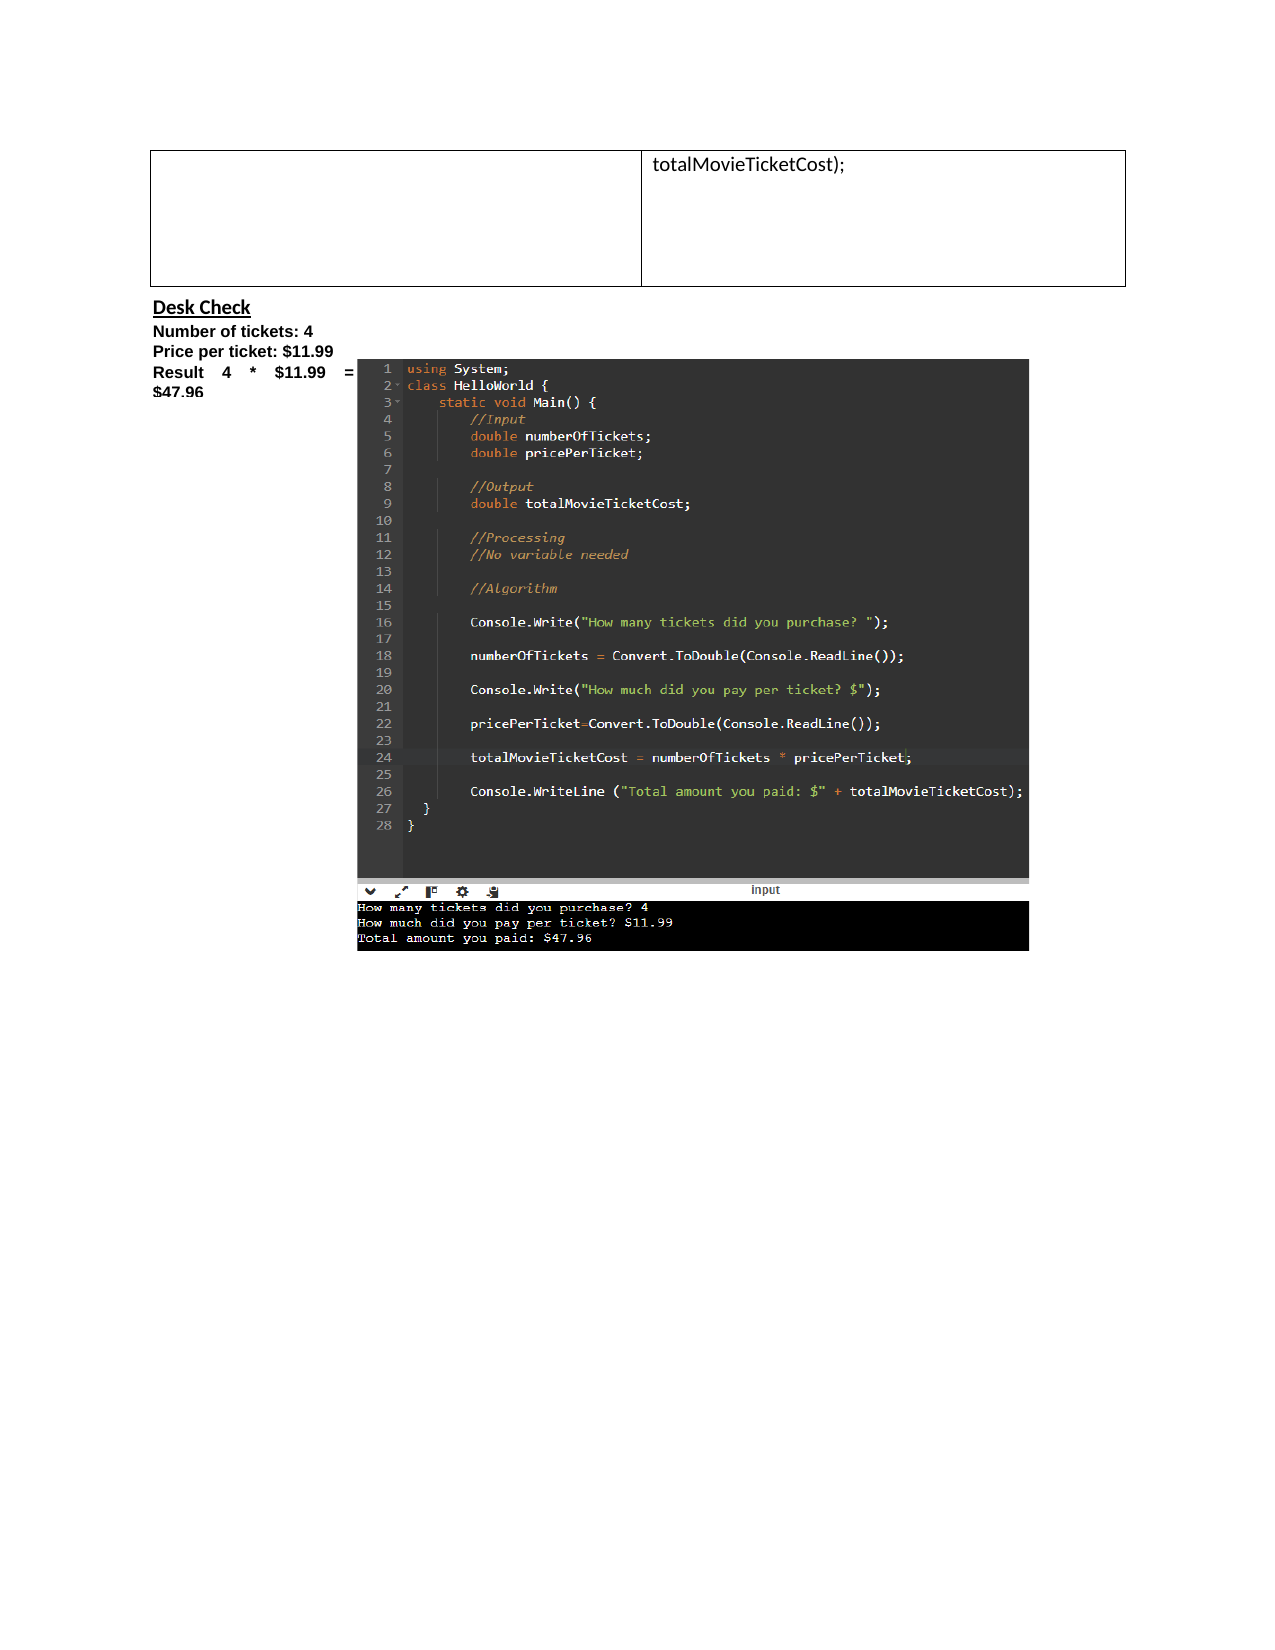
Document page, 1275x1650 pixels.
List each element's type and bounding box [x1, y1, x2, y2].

table_cell [151, 151, 641, 286]
table_cell [642, 151, 1125, 286]
picture [357, 359, 1030, 951]
